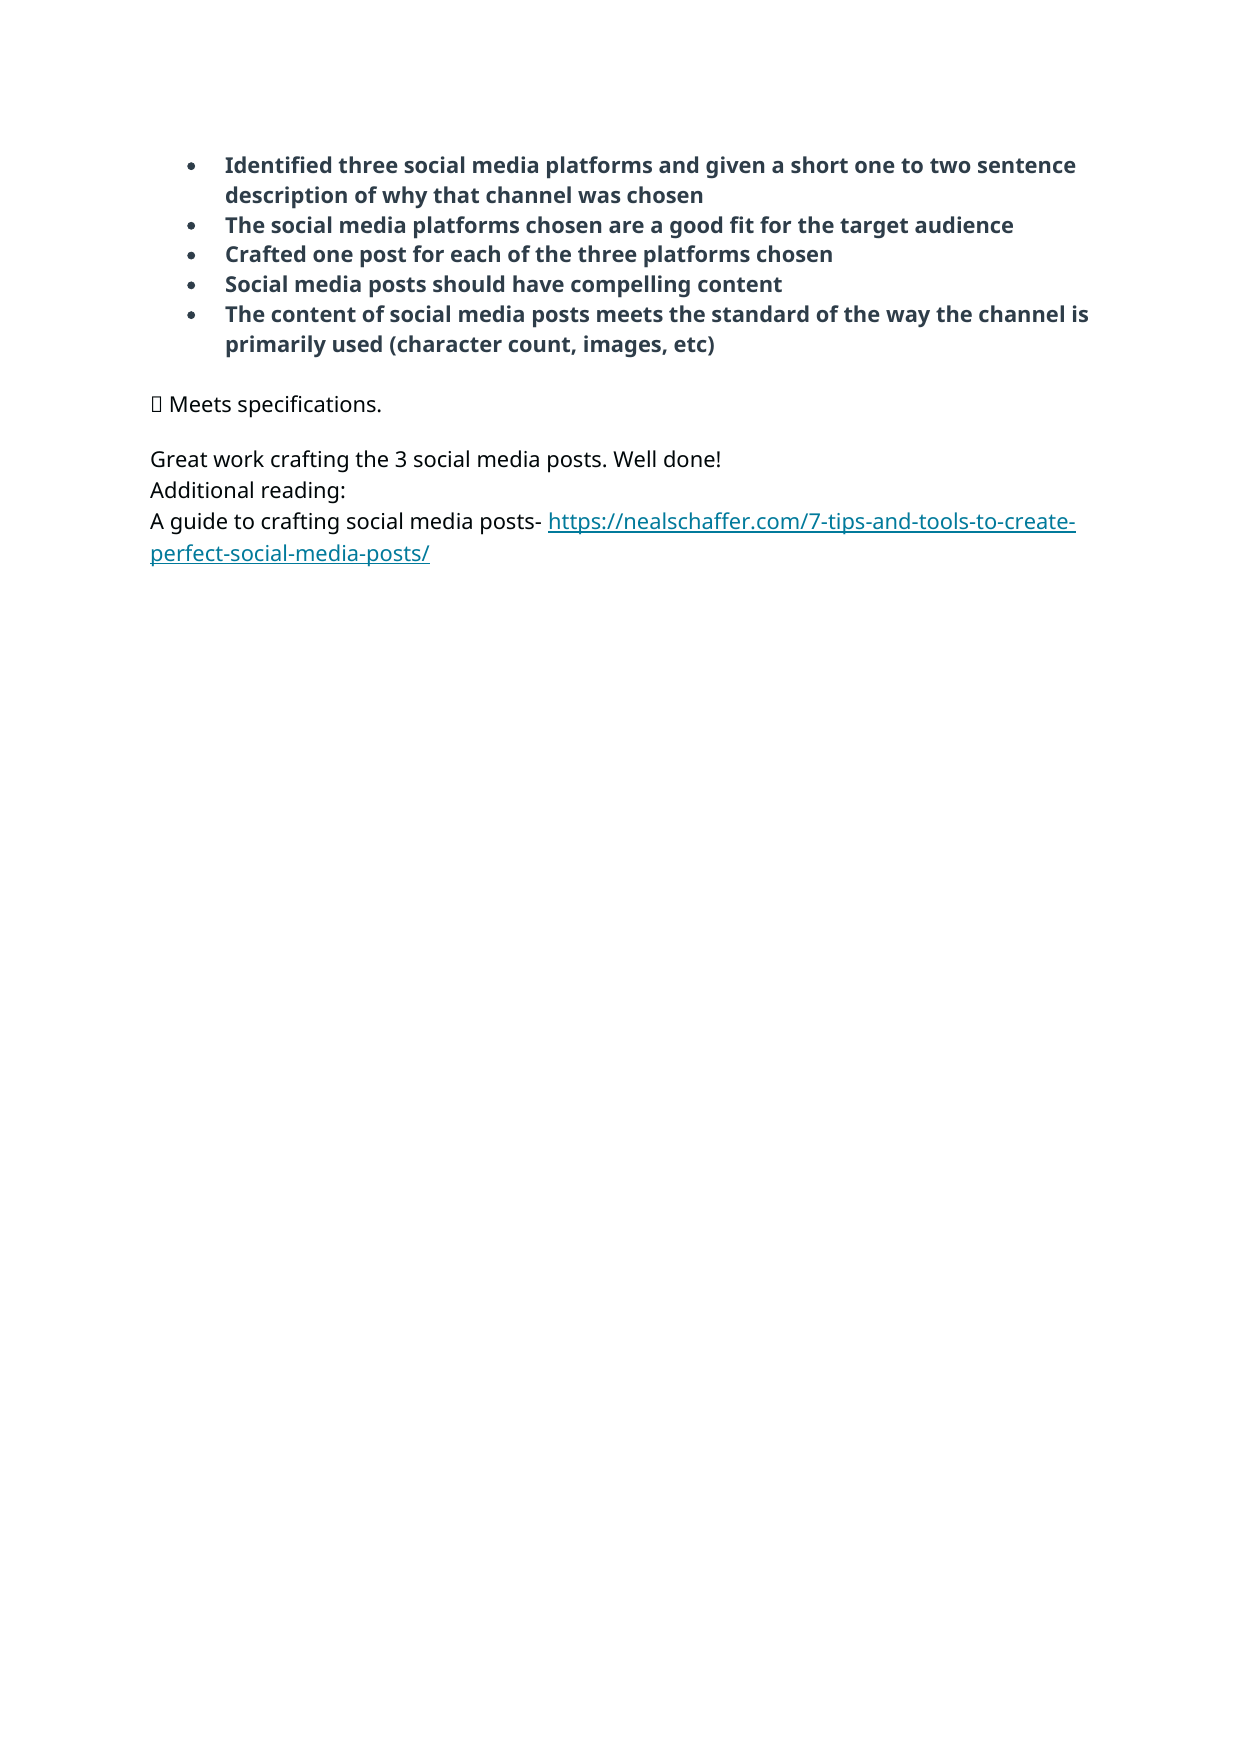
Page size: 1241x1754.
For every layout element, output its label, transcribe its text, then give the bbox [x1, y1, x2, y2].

list Identified three social media platforms and given a short one to two sentence description of why that channel was chosen [187, 150, 1090, 209]
list The content of social media posts meets the standard of the way the channel is primarily used (character count, images, etc) [187, 299, 1090, 358]
list Social media posts should have compelling content [187, 269, 1090, 299]
list The social media platforms chosen are a good fit for the target audience [187, 209, 1090, 239]
list Crafted one post for each of the three platforms chosen [187, 239, 1090, 269]
text Great work crafting the 3 social media posts. Well done! Additional reading: A guide to crafting social media posts- https://nealschaffer.com/7-tips-and-tools-to-create-perfect-social-media-posts/ [150, 442, 1090, 567]
text ✅ Meets specifications. [150, 388, 1090, 419]
